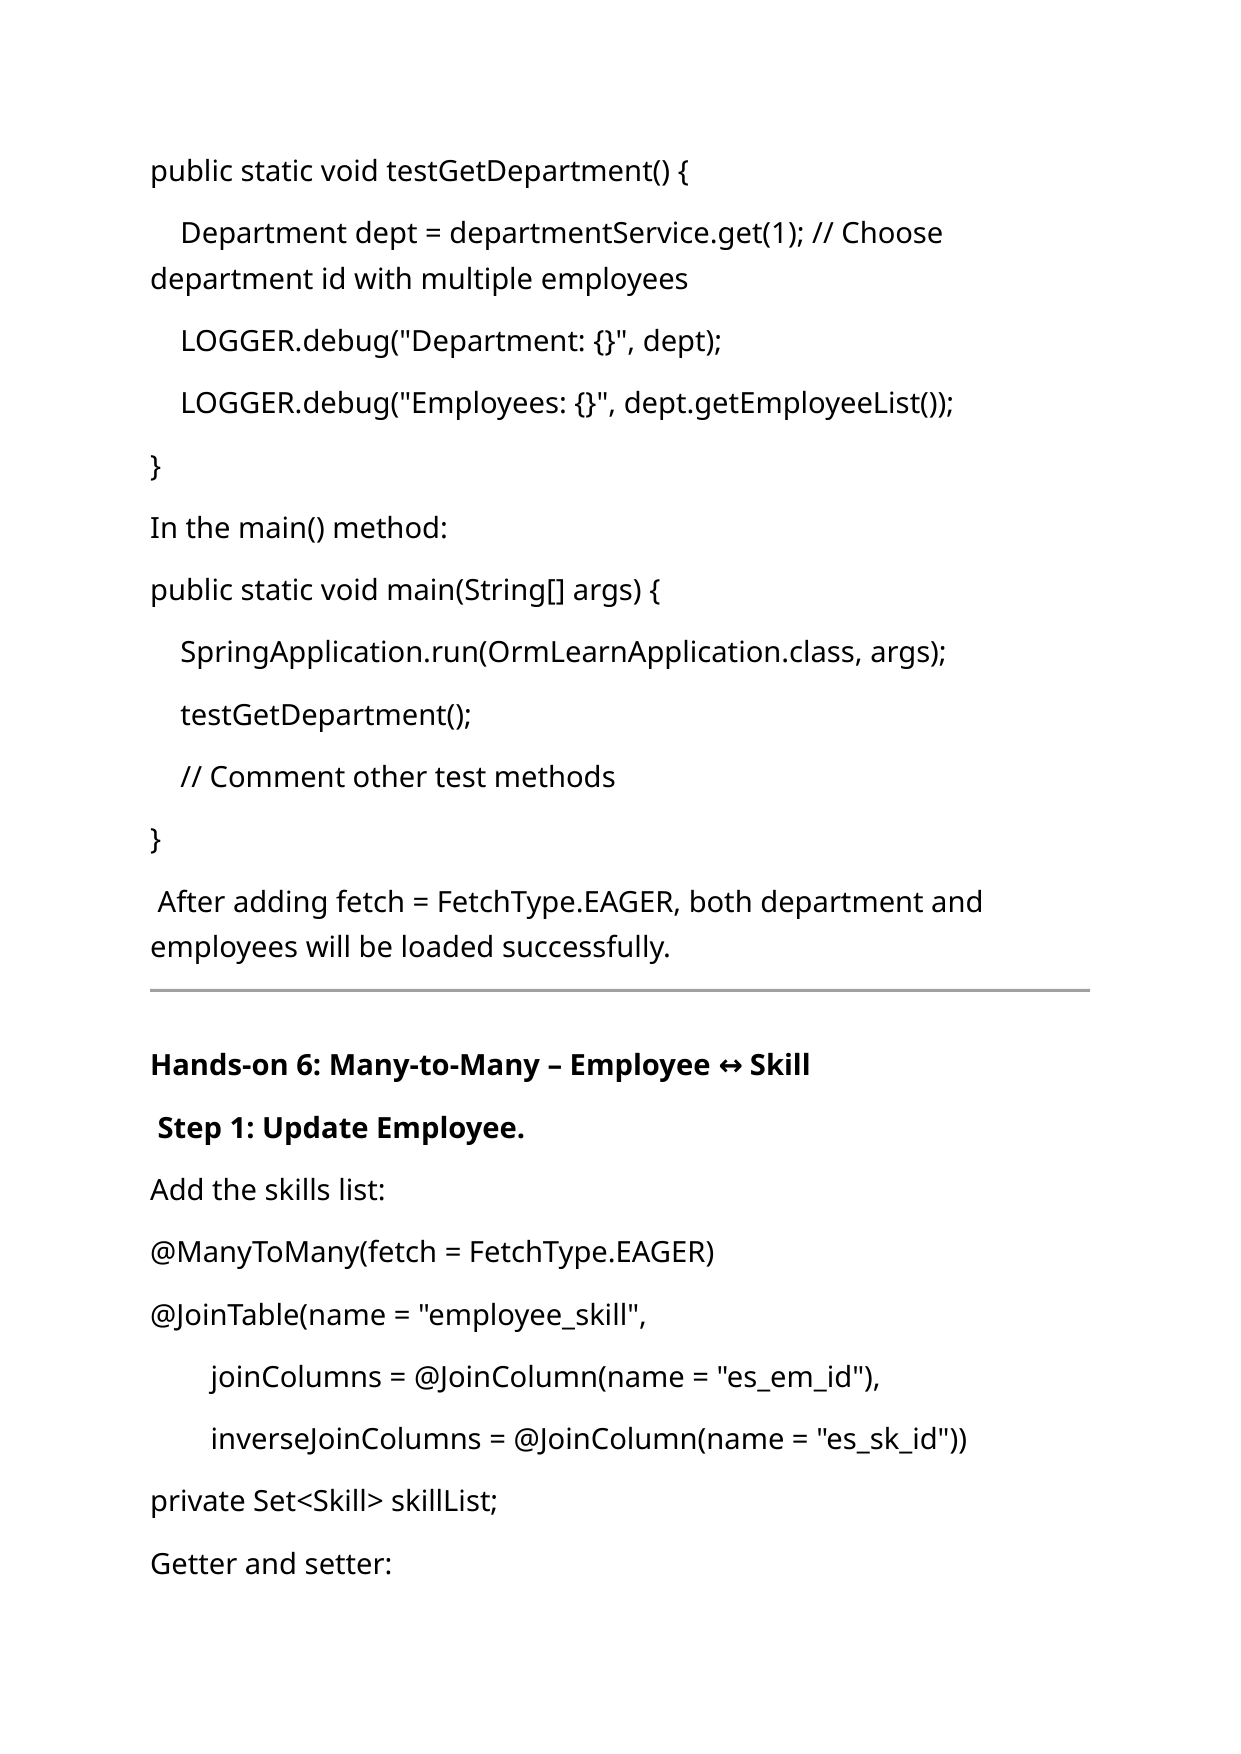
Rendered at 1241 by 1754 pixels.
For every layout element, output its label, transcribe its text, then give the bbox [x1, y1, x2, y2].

text Step 1: Update Employee. [150, 1107, 1090, 1147]
text testGetDepartment(); [150, 694, 1090, 734]
text // Comment other test methods [150, 756, 1090, 796]
text Add the skills list: [150, 1169, 1090, 1209]
text LOGGER.debug("Employees: {}", dept.getEmployeeList()); [150, 382, 1090, 422]
text LOGGER.debug("Department: {}", dept); [150, 320, 1090, 360]
text inverseJoinColumns = @JoinColumn(name = "es_sk_id")) [150, 1418, 1090, 1458]
text Hands-on 6: Many-to-Many – Employee ↔ Skill [150, 1044, 1090, 1084]
text @ManyToMany(fetch = FetchType.EAGER) [150, 1231, 1090, 1271]
text public static void main(String[] args) { [150, 569, 1090, 609]
text Department dept = departmentService.get(1); // Choose department id with multiple employees [150, 212, 1090, 298]
text private Set<Skill> skillList; [150, 1481, 1090, 1520]
text In the main() method: [150, 507, 1090, 547]
text SpringApplication.run(OrmLearnApplication.class, args); [150, 632, 1090, 671]
text } [150, 445, 1090, 484]
text Getter and setter: [150, 1543, 1090, 1583]
text } [150, 818, 1090, 858]
text public static void testGetDepartment() { [150, 150, 1090, 190]
text joinColumns = @JoinColumn(name = "es_em_id"), [150, 1356, 1090, 1396]
text After adding fetch = FetchType.EAGER, both department and employees will be loaded successfully. [150, 881, 1090, 966]
text @JoinTable(name = "employee_skill", [150, 1294, 1090, 1333]
